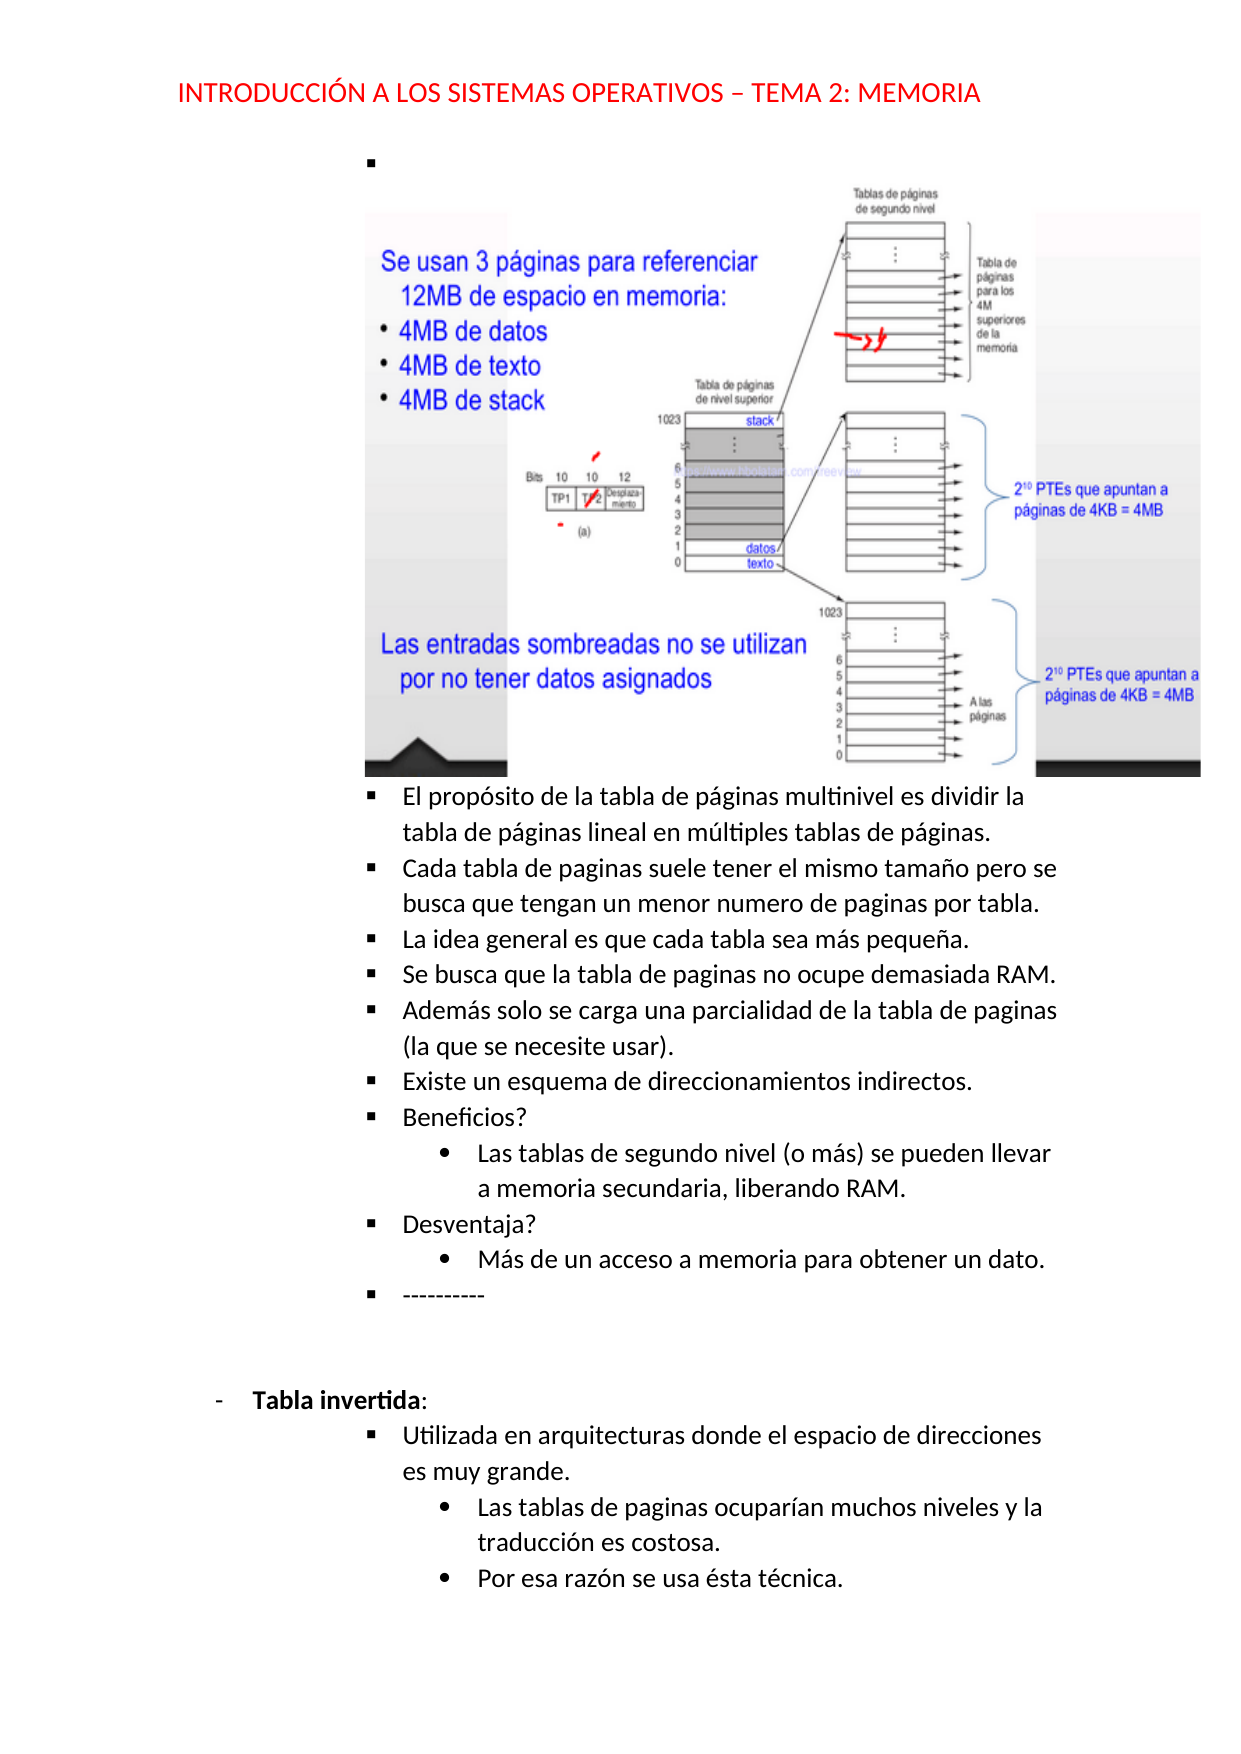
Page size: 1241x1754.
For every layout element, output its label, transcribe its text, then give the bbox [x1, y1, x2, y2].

list Las tablas de segundo nivel (o más) se pueden llevar a memoria secundaria, liberando RAM. [440, 1136, 1063, 1204]
list Cada tabla de paginas suele tener el mismo tamaño pero se busca que tengan un menor numero de paginas por tabla. [365, 851, 1063, 919]
list Además solo se carga una parcialidad de la tabla de paginas (la que se necesite usar). [365, 993, 1063, 1062]
list Las tablas de paginas ocuparían muchos niveles y la traducción es costosa. [440, 1490, 1063, 1558]
list Por esa razón se usa ésta técnica. [440, 1561, 1063, 1594]
list Tabla invertida: [215, 1383, 1063, 1416]
list Más de un acceso a memoria para obtener un dato. [440, 1243, 1063, 1276]
list Utilizada en arquitecturas donde el espacio de direcciones es muy grande. [365, 1418, 1063, 1487]
list ---------- [365, 1278, 1063, 1311]
picture [364, 183, 1201, 777]
list La idea general es que cada tabla sea más pequeña. [365, 922, 1063, 955]
list Existe un esquema de direccionamientos indirectos. [365, 1064, 1063, 1098]
list El propósito de la tabla de páginas multinivel es dividir la tabla de páginas lineal en múltiples tablas de páginas. [365, 779, 1063, 848]
list Beneficios? [365, 1100, 1063, 1133]
list Se busca que la tabla de paginas no ocupe demasiada RAM. [365, 958, 1063, 991]
list Desventaja? [365, 1207, 1063, 1240]
